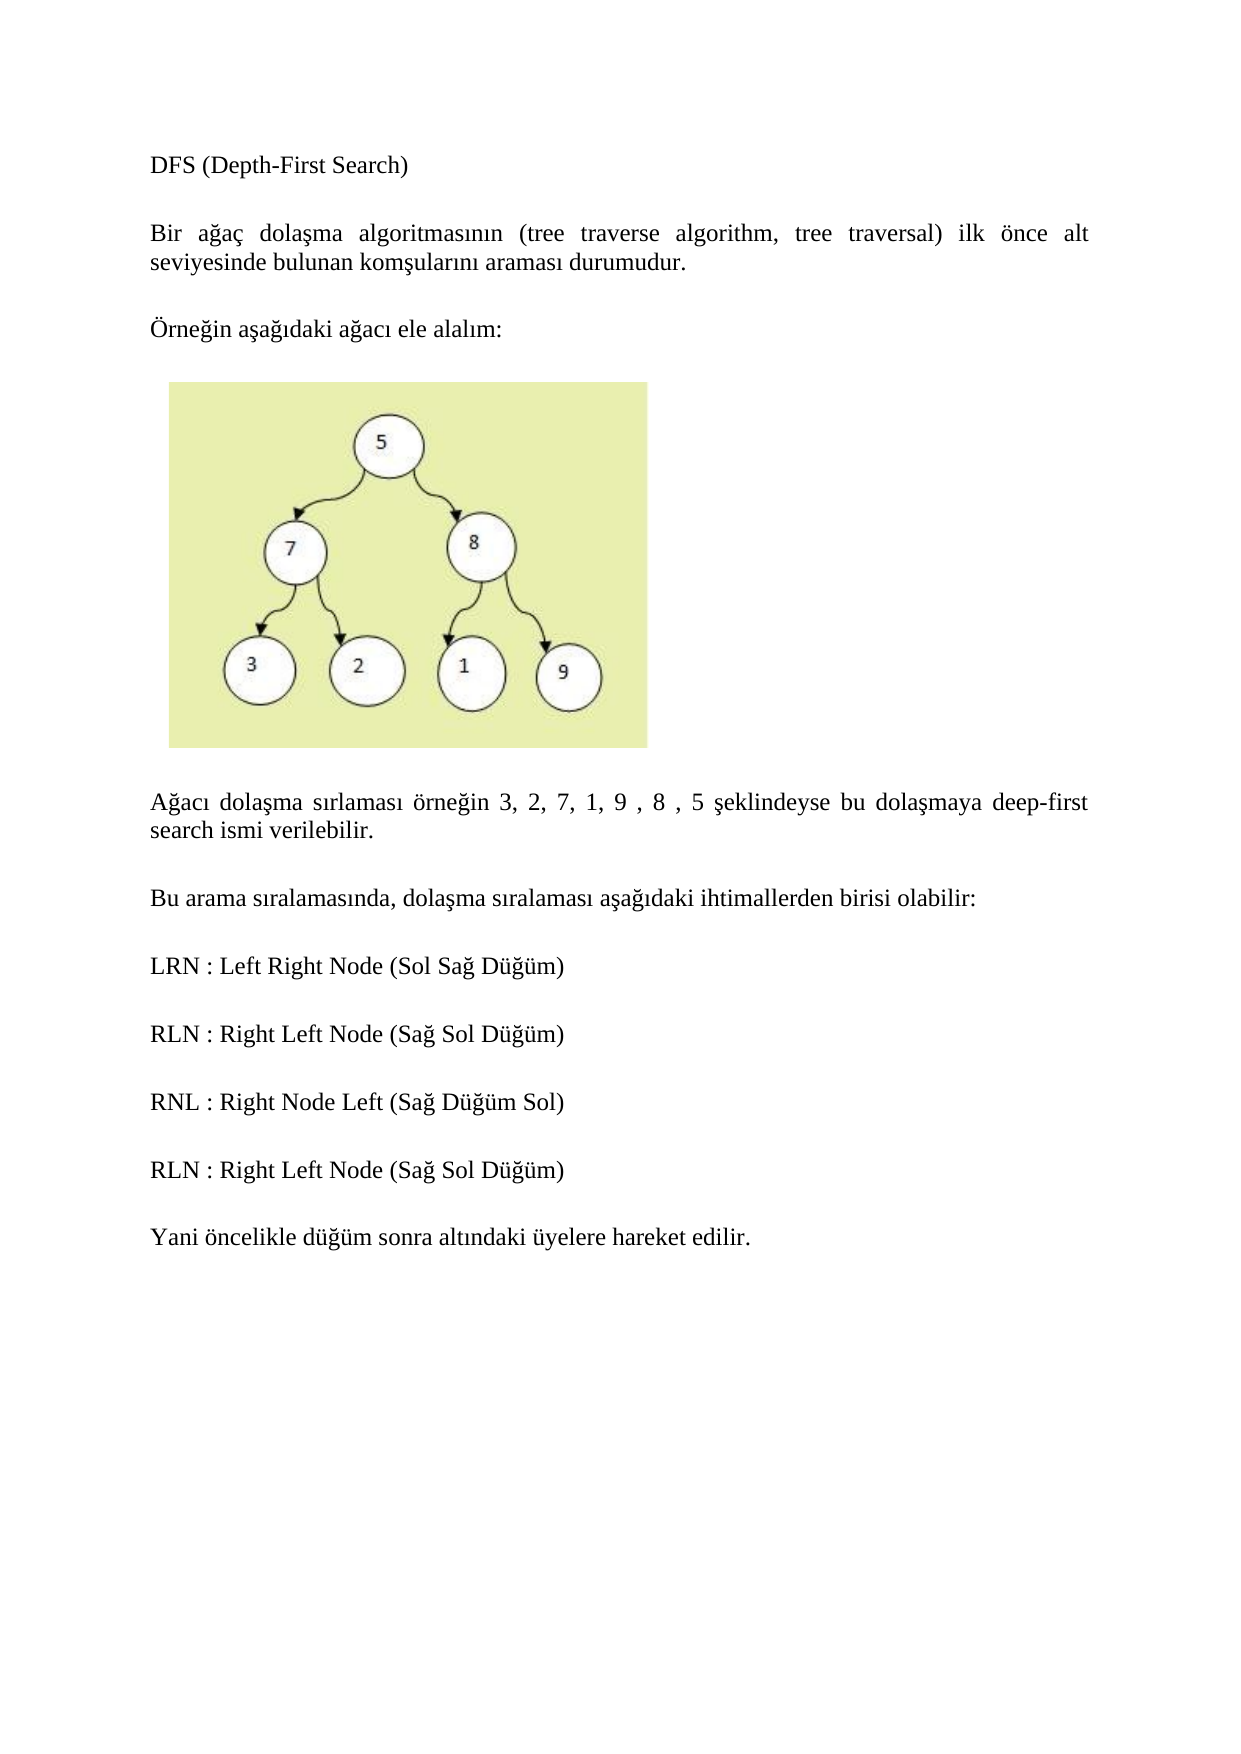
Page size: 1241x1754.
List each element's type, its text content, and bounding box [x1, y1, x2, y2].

text DFS (Depth-First Search) [150, 150, 1090, 179]
text RLN : Right Left Node (Sağ Sol Düğüm) [150, 1155, 1090, 1183]
text Bu arama sıralamasında, dolaşma sıralaması aşağıdaki ihtimallerden birisi olabilir: [150, 883, 1090, 912]
text Örneğin aşağıdaki ağacı ele alalım: [150, 314, 1090, 343]
text RLN : Right Left Node (Sağ Sol Düğüm) [150, 1019, 1090, 1048]
text Bir ağaç dolaşma algoritmasının (tree traverse algorithm, tree traversal) ilk önce alt seviyesinde bulunan komşularını araması durumudur. [150, 218, 1090, 275]
text RNL : Right Node Left (Sağ Düğüm Sol) [150, 1087, 1090, 1116]
text LRN : Left Right Node (Sol Sağ Düğüm) [150, 951, 1090, 980]
text Yani öncelikle düğüm sonra altındaki üyelere hareket edilir. [150, 1222, 1090, 1251]
text Ağacı dolaşma sırlaması örneğin 3, 2, 7, 1, 9 , 8 , 5 şeklindeyse bu dolaşmaya deep-first search ismi verilebilir. [150, 787, 1090, 844]
